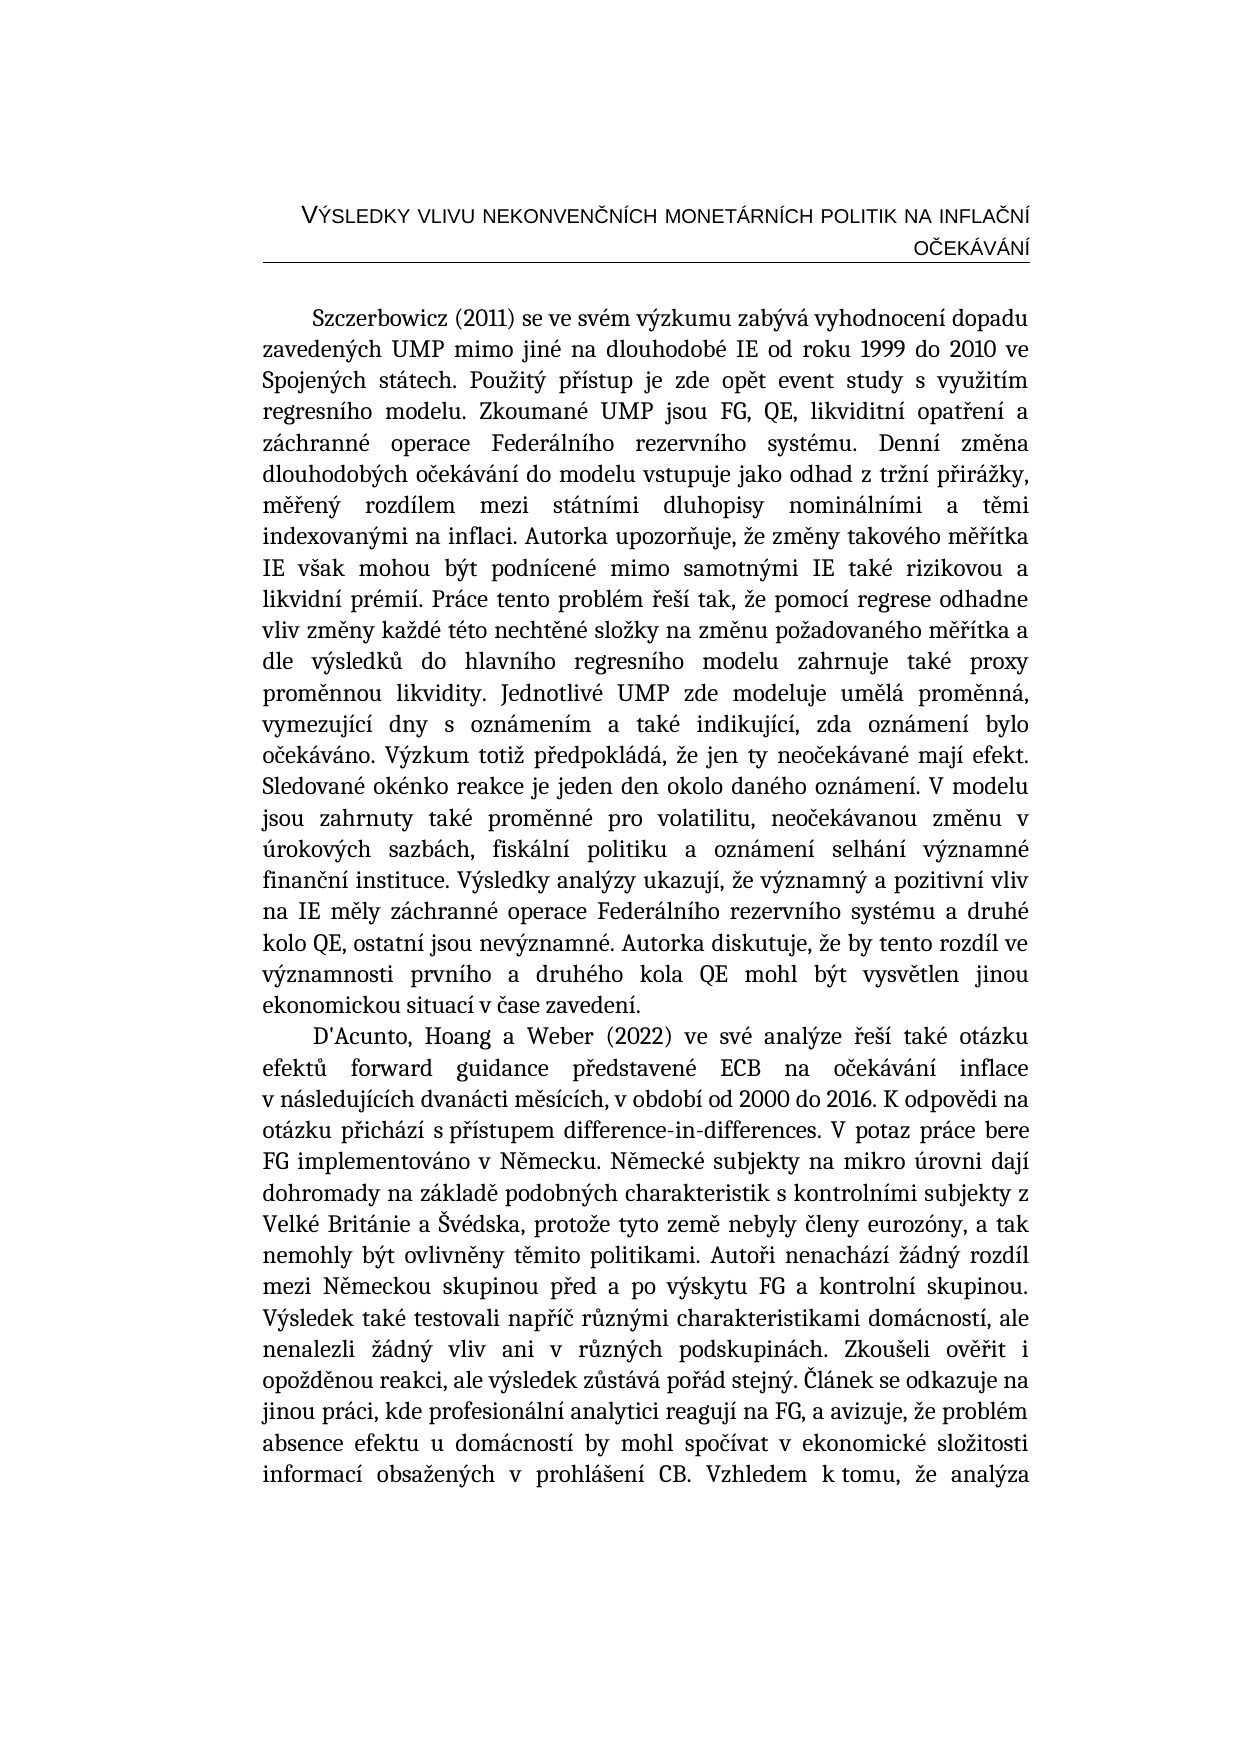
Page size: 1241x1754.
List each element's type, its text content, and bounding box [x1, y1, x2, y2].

text Szczerbowicz (2011) se ve svém výzkumu zabývá vyhodnocení dopadu zavedených UMP mimo jiné na dlouhodobé IE od roku 1999 do 2010 ve Spojených státech. Použitý přístup je zde opět event study s využitím regresního modelu. Zkoumané UMP jsou FG, QE, likviditní opatření a záchranné operace Federálního rezervního systému. Denní změna dlouhodobých očekávání do modelu vstupuje jako odhad z tržní přirážky, měřený rozdílem mezi státními dluhopisy nominálními a těmi indexovanými na inflaci. Autorka upozorňuje, že změny takového měřítka IE však mohou být podnícené mimo samotnými IE také rizikovou a likvidní prémií. Práce tento problém řeší tak, že pomocí regrese odhadne vliv změny každé této nechtěné složky na změnu požadovaného měřítka a dle výsledků do hlavního regresního modelu zahrnuje také proxy proměnnou likvidity. Jednotlivé UMP zde modeluje umělá proměnná, vymezující dny s oznámením a také indikující, zda oznámení bylo očekáváno. Výzkum totiž předpokládá, že jen ty neočekávané mají efekt. Sledované okénko reakce je jeden den okolo daného oznámení. V modelu jsou zahrnuty také proměnné pro volatilitu, neočekávanou změnu v úrokových sazbách, fiskální politiku a oznámení selhání významné finanční instituce. Výsledky analýzy ukazují, že významný a pozitivní vliv na IE měly záchranné operace Federálního rezervního systému a druhé kolo QE, ostatní jsou nevýznamné. Autorka diskutuje, že by tento rozdíl ve významnosti prvního a druhého kola QE mohl být vysvětlen jinou ekonomickou situací v čase zavedení. [262, 301, 1030, 1020]
